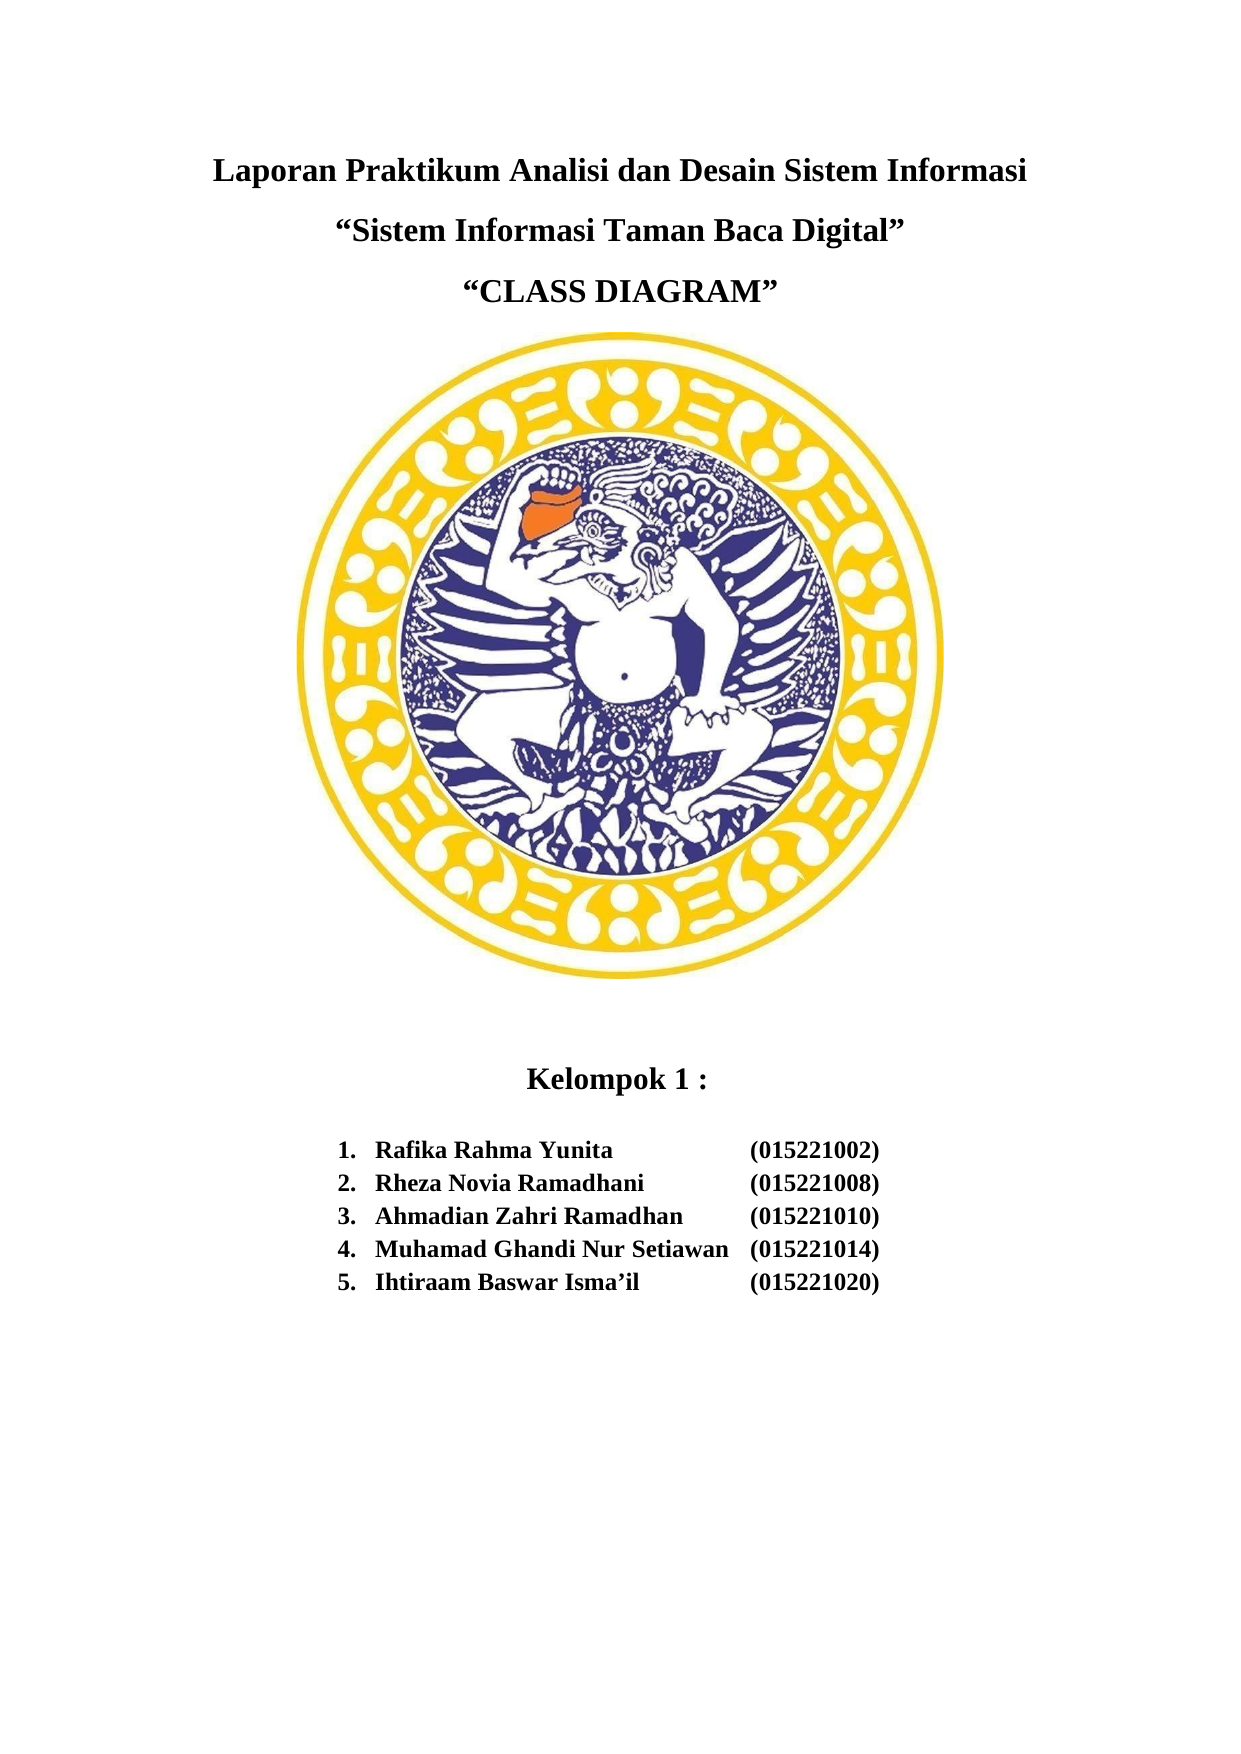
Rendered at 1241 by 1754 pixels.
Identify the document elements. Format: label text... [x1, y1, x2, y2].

picture [296, 332, 944, 979]
list Ihtiraam Baswar Isma’il (015221020) [337, 1267, 1090, 1296]
text Laporan Praktikum Analisi dan Desain Sistem Informasi [150, 150, 1090, 188]
list Rheza Novia Ramadhani (015221008) [337, 1168, 1090, 1197]
list Muhamad Ghandi Nur Setiawan (015221014) [337, 1234, 1090, 1263]
text Kelompok 1 : [150, 1061, 1084, 1097]
text “CLASS DIAGRAM” [150, 271, 1090, 310]
text “Sistem Informasi Taman Baca Digital” [150, 211, 1090, 249]
list Rafika Rahma Yunita (015221002) [337, 1135, 1090, 1164]
list Ahmadian Zahri Ramadhan (015221010) [337, 1201, 1090, 1230]
